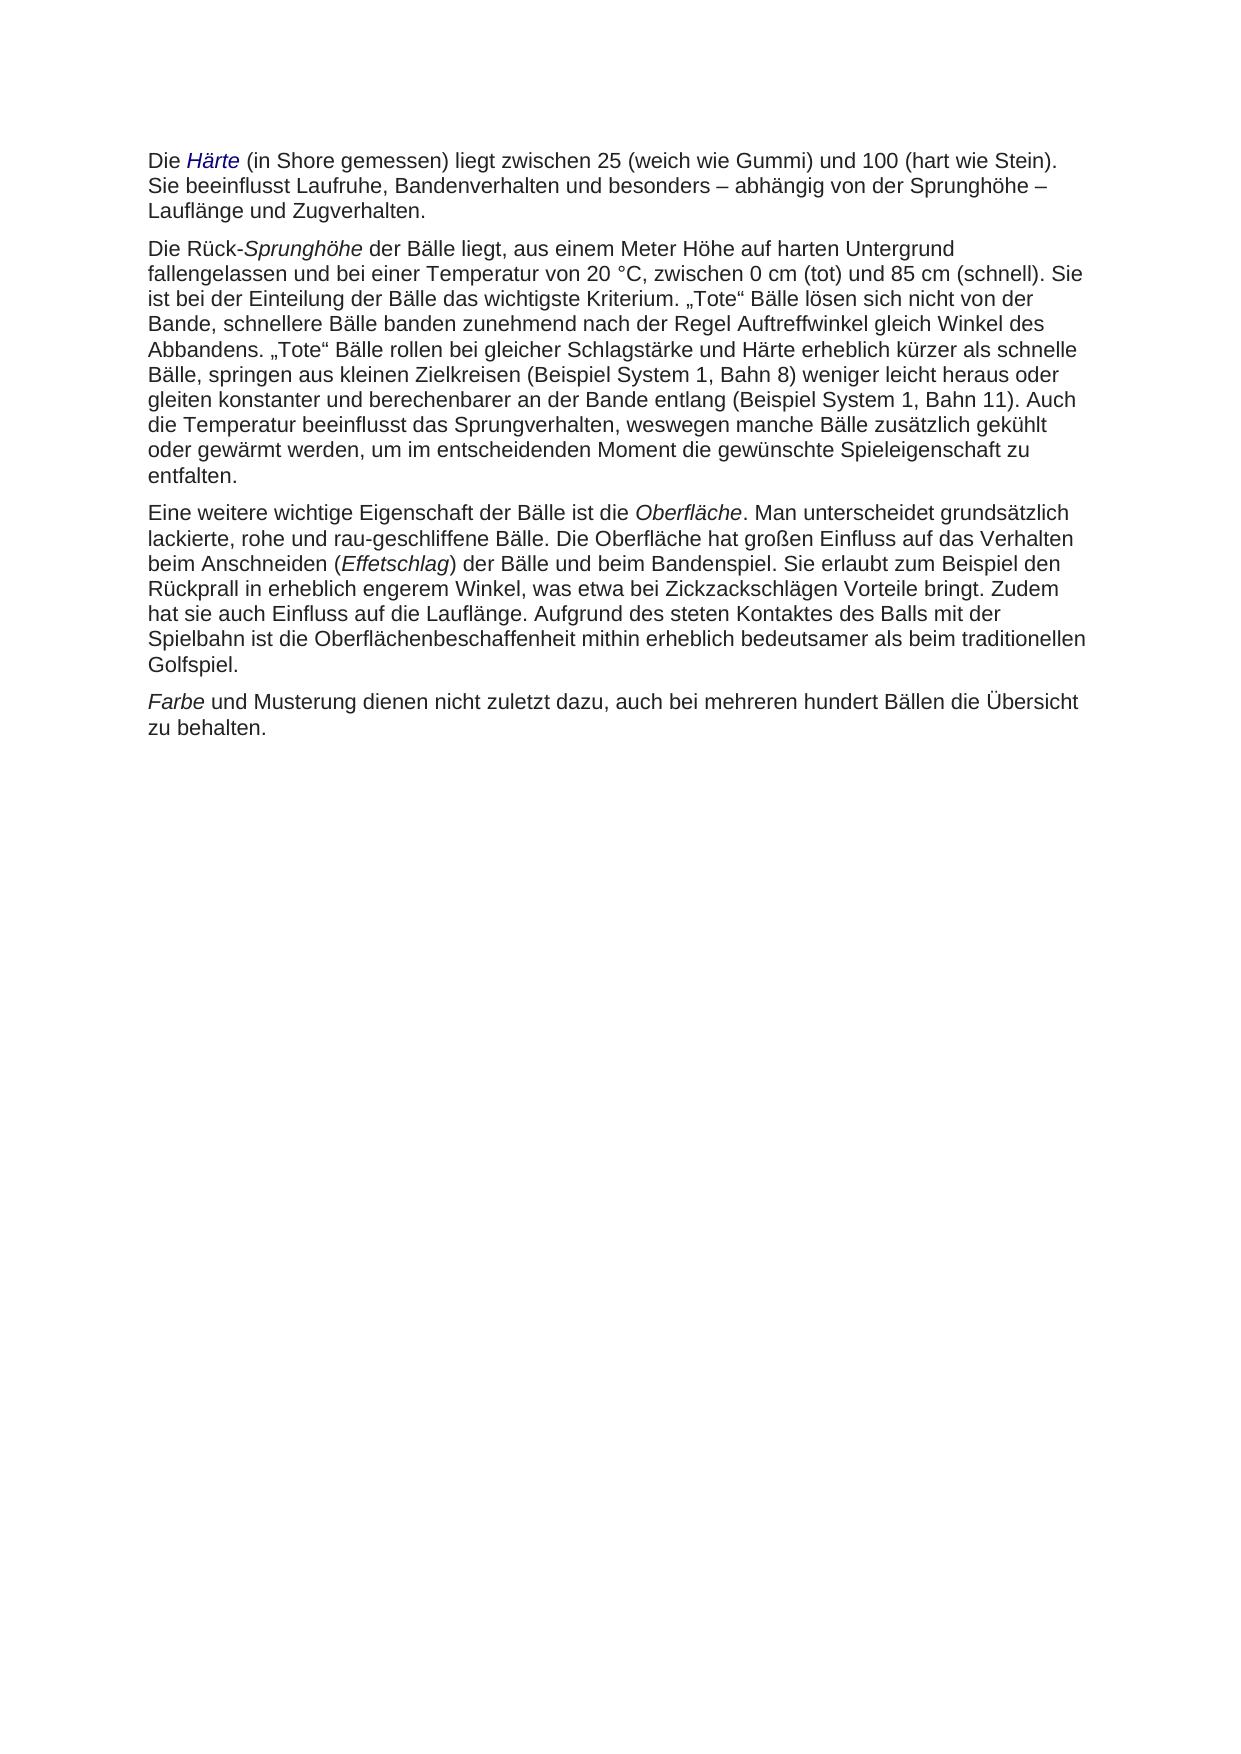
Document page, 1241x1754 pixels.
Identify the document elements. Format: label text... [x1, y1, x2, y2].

text Eine weitere wichtige Eigenschaft der Bälle ist die Oberfläche. Man unterscheidet grundsätzlich lackierte, rohe und rau-geschliffene Bälle. Die Oberfläche hat großen Einfluss auf das Verhalten beim Anschneiden (Effetschlag) der Bälle und beim Bandenspiel. Sie erlaubt zum Beispiel den Rückprall in erheblich engerem Winkel, was etwa bei Zickzackschlägen Vorteile bringt. Zudem hat sie auch Einfluss auf die Lauflänge. Aufgrund des steten Kontaktes des Balls mit der Spielbahn ist die Oberflächenbeschaffenheit mithin erheblich bedeutsamer als beim traditionellen Golfspiel. [148, 500, 1093, 677]
text Farbe und Musterung dienen nicht zuletzt dazu, auch bei mehreren hundert Bällen die Übersicht zu behalten. [148, 689, 1093, 740]
text Die Rück-Sprunghöhe der Bälle liegt, aus einem Meter Höhe auf harten Untergrund fallengelassen und bei einer Temperatur von 20 °C, zwischen 0 cm (tot) und 85 cm (schnell). Sie ist bei der Einteilung der Bälle das wichtigste Kriterium. „Tote“ Bälle lösen sich nicht von der Bande, schnellere Bälle banden zunehmend nach der Regel Auftreffwinkel gleich Winkel des Abbandens. „Tote“ Bälle rollen bei gleicher Schlagstärke und Härte erheblich kürzer als schnelle Bälle, springen aus kleinen Zielkreisen (Beispiel System 1, Bahn 8) weniger leicht heraus oder gleiten konstanter und berechenbarer an der Bande entlang (Beispiel System 1, Bahn 11). Auch die Temperatur beeinflusst das Sprungverhalten, weswegen manche Bälle zusätzlich gekühlt oder gewärmt werden, um im entscheidenden Moment die gewünschte Spieleigenschaft zu entfalten. [148, 236, 1093, 488]
text Die Härte (in Shore gemessen) liegt zwischen 25 (weich wie Gummi) und 100 (hart wie Stein). Sie beeinflusst Laufruhe, Bandenverhalten und besonders – abhängig von der Sprunghöhe – Lauflänge und Zugverhalten. [148, 148, 1093, 223]
